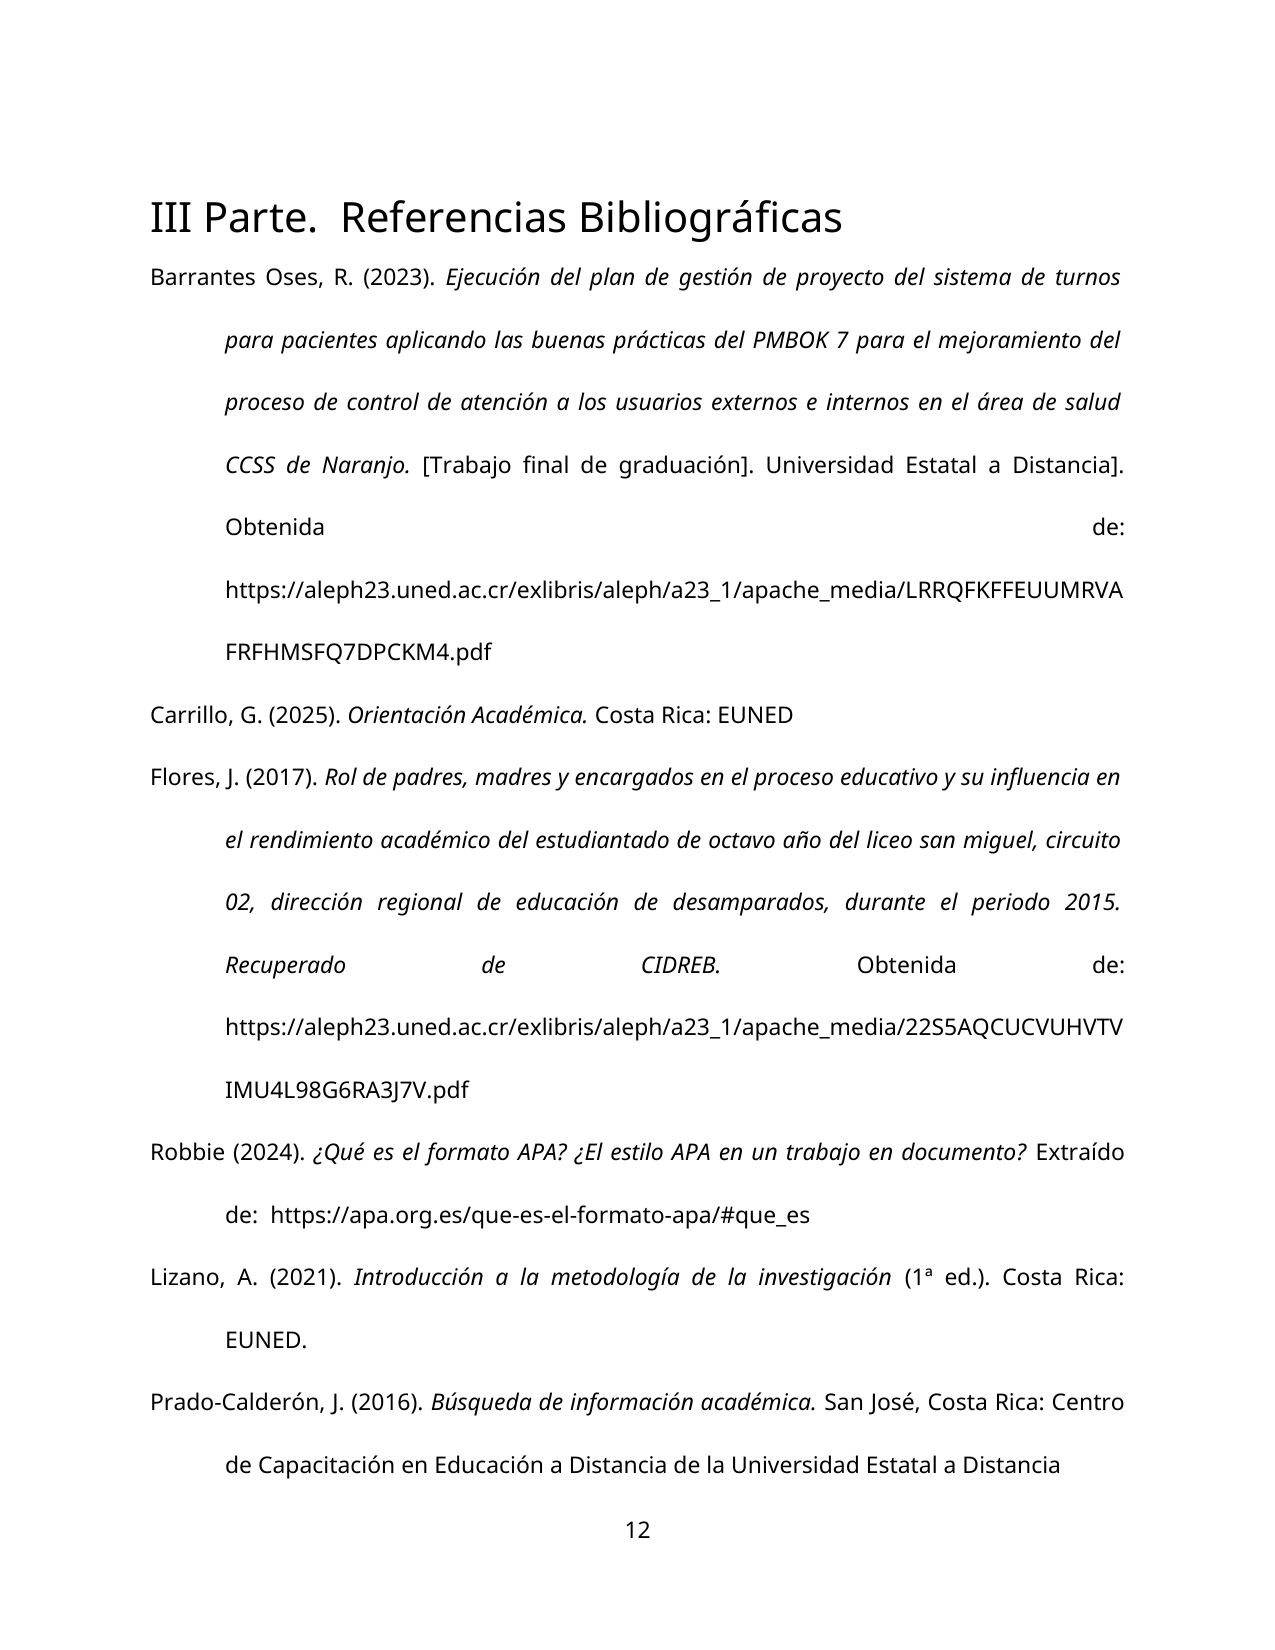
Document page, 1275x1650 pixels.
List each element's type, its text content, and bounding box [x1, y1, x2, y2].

subtitle III Parte. Referencias Bibliográficas [150, 187, 1125, 244]
text Carrillo, G. (2025). Orientación Académica. Costa Rica: EUNED [150, 698, 1125, 730]
text Lizano, A. (2021). Introducción a la metodología de la investigación (1ª ed.). Costa Rica: EUNED. [150, 1261, 1125, 1355]
text Flores, J. (2017). Rol de padres, madres y encargados en el proceso educativo y su influencia en el rendimiento académico del estudiantado de octavo año del liceo san miguel, circuito 02, dirección regional de educación de desamparados, durante el periodo 2015. Recuperado de CIDREB. Obtenida de: https://aleph23.uned.ac.cr/exlibris/aleph/a23_1/apache_media/22S5AQCUCVUHVTVIMU4L98G6RA3J7V.pdf [150, 761, 1125, 1105]
text Barrantes Oses, R. (2023). Ejecución del plan de gestión de proyecto del sistema de turnos para pacientes aplicando las buenas prácticas del PMBOK 7 para el mejoramiento del proceso de control de atención a los usuarios externos e internos en el área de salud CCSS de Naranjo. [Trabajo final de graduación]. Universidad Estatal a Distancia]. Obtenida de: https://aleph23.uned.ac.cr/exlibris/aleph/a23_1/apache_media/LRRQFKFFEUUMRVAFRFHMSFQ7DPCKM4.pdf [150, 261, 1125, 667]
text Prado-Calderón, J. (2016). Búsqueda de información académica. San José, Costa Rica: Centro de Capacitación en Educación a Distancia de la Universidad Estatal a Distancia [150, 1386, 1125, 1480]
text Robbie (2024). ¿Qué es el formato APA? ¿El estilo APA en un trabajo en documento? Extraído de: https://apa.org.es/que-es-el-formato-apa/#que_es [150, 1136, 1125, 1230]
